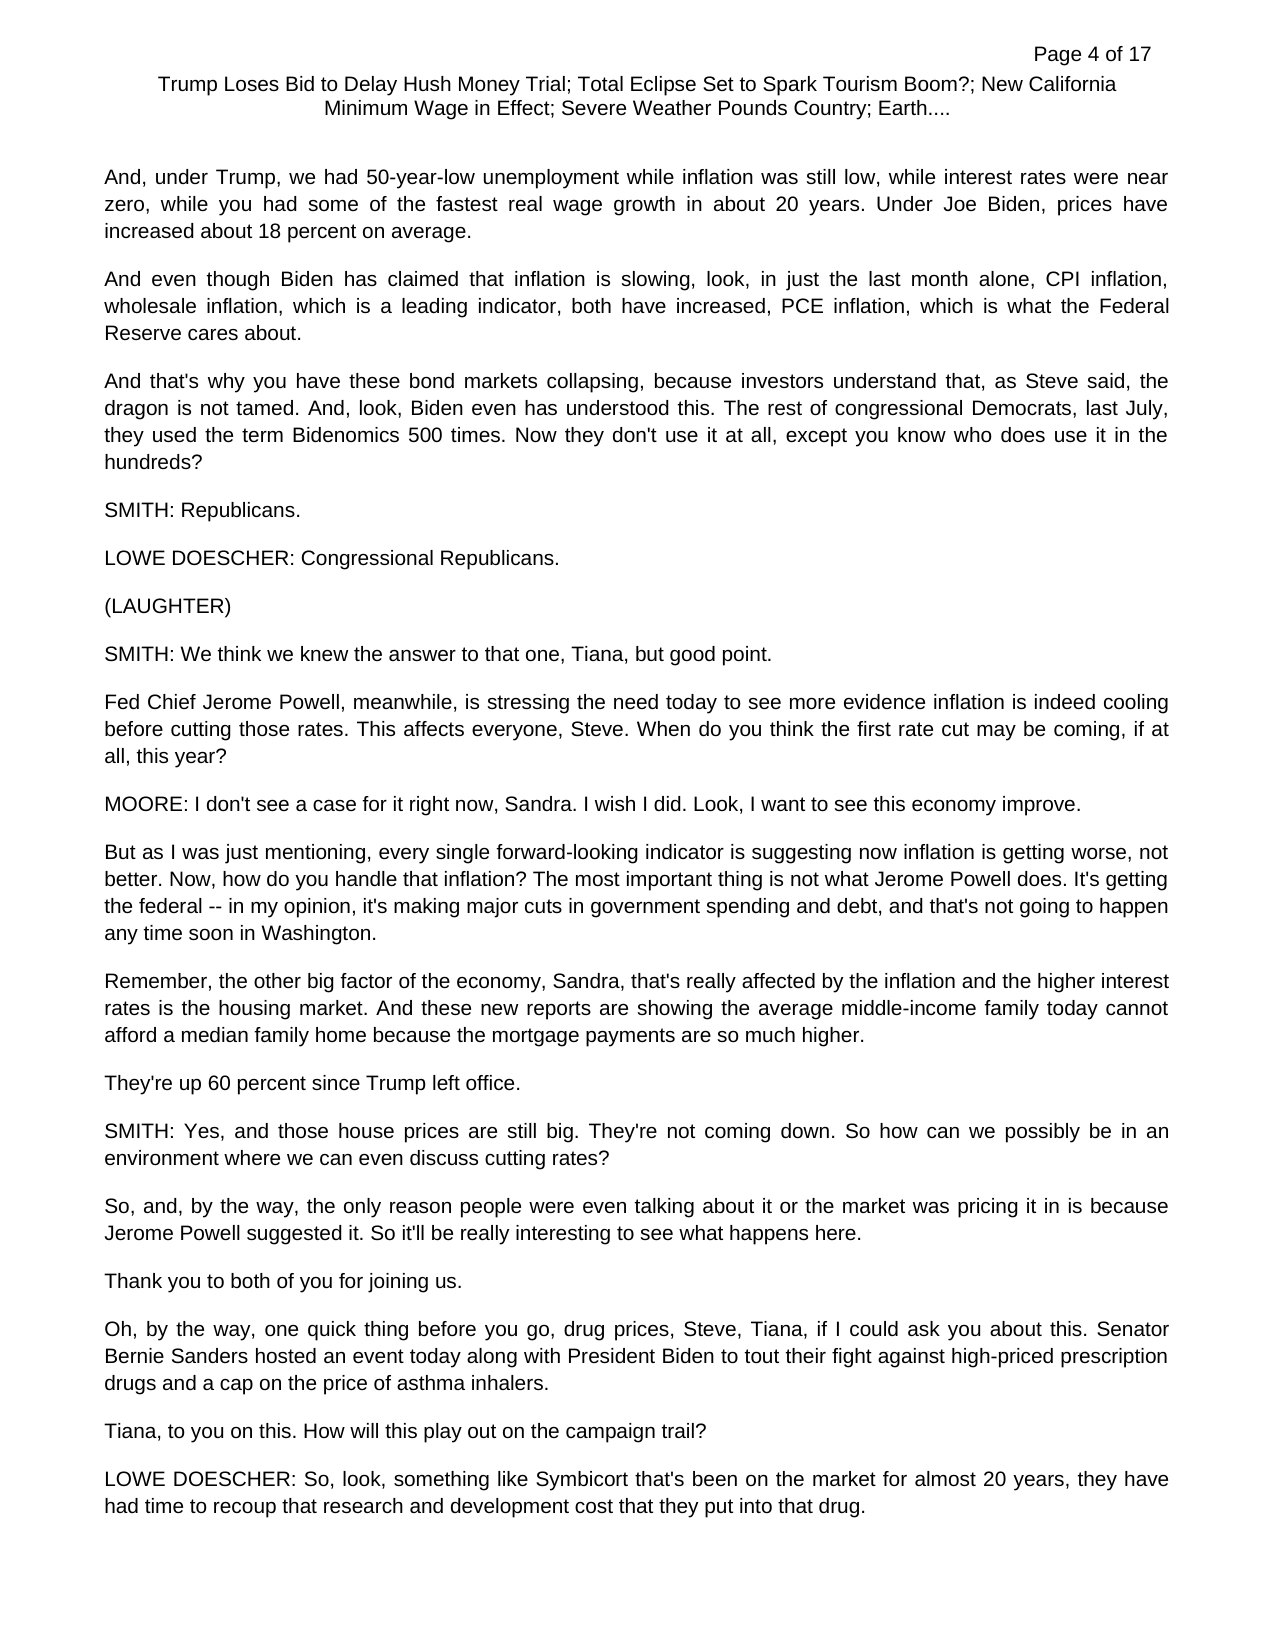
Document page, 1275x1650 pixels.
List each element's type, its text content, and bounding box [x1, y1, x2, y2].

text Tiana, to you on this. How will this play out on the campaign trail? [104, 1416, 1171, 1443]
text LOWE DOESCHER: Congressional Republicans. [104, 543, 1171, 570]
text MOORE: I don't see a case for it right now, Sandra. I wish I did. Look, I want to see this economy improve. [104, 788, 1171, 816]
text Oh, by the way, one quick thing before you go, drug prices, Steve, Tiana, if I could ask you about this. Senator Bernie Sanders hosted an event today along with President Biden to tout their fight against high-priced prescription drugs and a cap on the price of asthma inhalers. [104, 1313, 1171, 1395]
text They're up 60 percent since Trump left office. [104, 1068, 1171, 1095]
text Thank you to both of you for joining us. [104, 1266, 1171, 1293]
text LOWE DOESCHER: So, look, something like Symbicort that's been on the market for almost 20 years, they have had time to recoup that research and development cost that they put into that drug. [104, 1463, 1171, 1518]
text But as I was just mentioning, every single forward-looking indicator is suggesting now inflation is getting worse, not better. Now, how do you handle that inflation? The most important thing is not what Jerome Powell does. It's getting the federal -- in my opinion, it's making major cuts in government spending and debt, and that's not going to happen any time soon in Washington. [104, 836, 1171, 945]
text Remember, the other big factor of the economy, Sandra, that's really affected by the inflation and the higher interest rates is the housing market. And these new reports are showing the average middle-income family today cannot afford a median family home because the mortgage payments are so much higher. [104, 966, 1171, 1047]
text SMITH: Republicans. [104, 495, 1171, 522]
text So, and, by the way, the only reason people were even talking about it or the market was pricing it in is because Jerome Powell suggested it. So it'll be really interesting to see what happens here. [104, 1191, 1171, 1245]
text SMITH: We think we knew the answer to that one, Tiana, but good point. [104, 638, 1171, 666]
text And that's why you have these bond markets collapsing, because investors understand that, as Steve said, the dragon is not tamed. And, look, Biden even has understood this. The rest of congressional Democrats, last July, they used the term Bidenomics 500 times. Now they don't use it at all, except you know who does use it in the hundreds? [104, 366, 1171, 474]
text And, under Trump, we had 50-year-low unemployment while inflation was still low, while interest rates were near zero, while you had some of the fastest real wage growth in about 20 years. Under Joe Biden, prices have increased about 18 percent on average. [104, 161, 1171, 243]
text SMITH: Yes, and those house prices are still big. They're not coming down. So how can we possibly be in an environment where we can even discuss cutting rates? [104, 1116, 1171, 1170]
text And even though Biden has claimed that inflation is slowing, look, in just the last month alone, CPI inflation, wholesale inflation, which is a leading indicator, both have increased, PCE inflation, which is what the Federal Reserve cares about. [104, 263, 1171, 345]
text Fed Chief Jerome Powell, meanwhile, is stressing the need today to see more evidence inflation is indeed cooling before cutting those rates. This affects everyone, Steve. When do you think the first rate cut may be coming, if at all, this year? [104, 686, 1171, 768]
text (LAUGHTER) [104, 591, 1171, 618]
